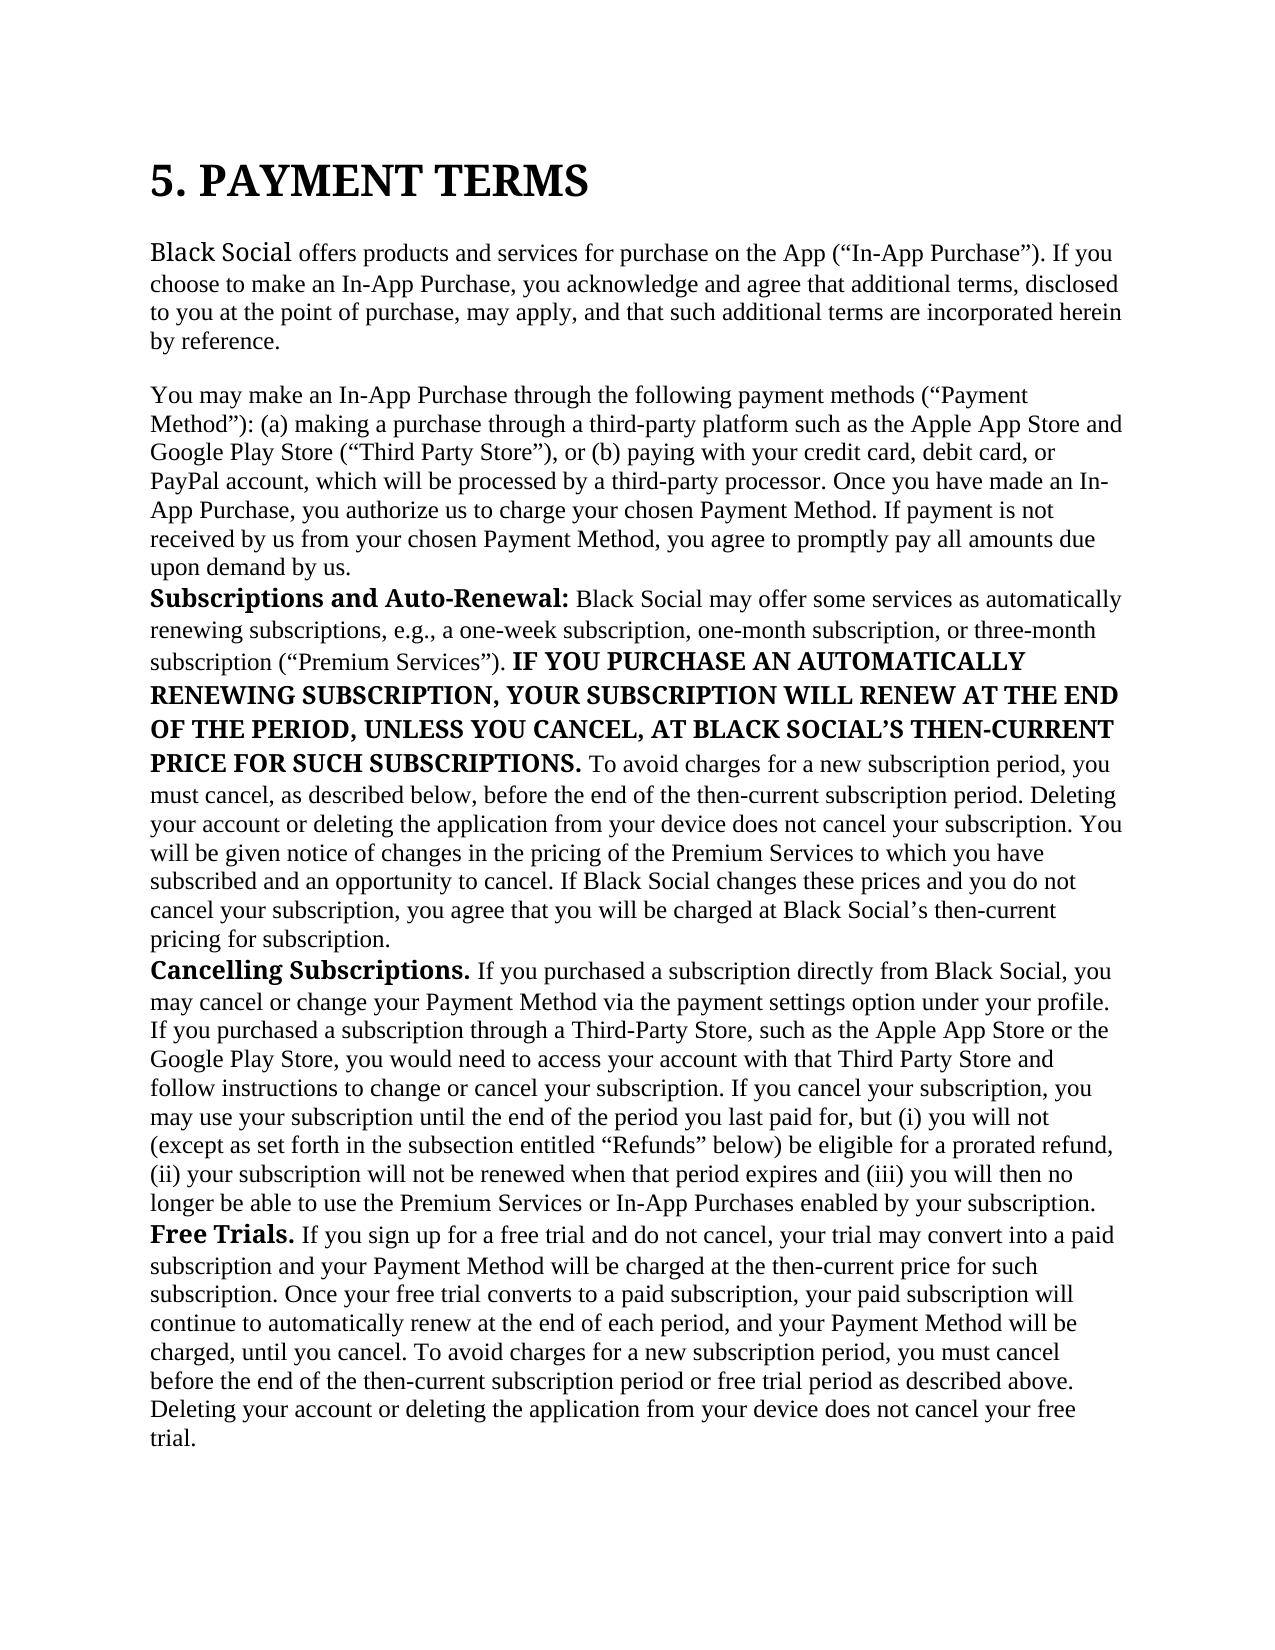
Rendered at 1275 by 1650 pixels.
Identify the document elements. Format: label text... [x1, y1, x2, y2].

text Subscriptions and Auto-Renewal: Black Social may offer some services as automatically renewing subscriptions, e.g., a one-week subscription, one-month subscription, or three-month subscription (“Premium Services”). IF YOU PURCHASE AN AUTOMATICALLY RENEWING SUBSCRIPTION, YOUR SUBSCRIPTION WILL RENEW AT THE END OF THE PERIOD, UNLESS YOU CANCEL, AT BLACK SOCIAL’S THEN-CURRENT PRICE FOR SUCH SUBSCRIPTIONS. To avoid charges for a new subscription period, you must cancel, as described below, before the end of the then-current subscription period. Deleting your account or deleting the application from your device does not cancel your subscription. You will be given notice of changes in the pricing of the Premium Services to which you have subscribed and an opportunity to cancel. If Black Social changes these prices and you do not cancel your subscription, you agree that you will be charged at Black Social’s then-current pricing for subscription. [150, 581, 1125, 953]
text Black Social offers products and services for purchase on the App (“In-App Purchase”). If you choose to make an In-App Purchase, you acknowledge and agree that additional terms, disclosed to you at the point of purchase, may apply, and that such additional terms are incorporated herein by reference. [150, 234, 1125, 355]
text You may make an In-App Purchase through the following payment methods (“Payment Method”): (a) making a purchase through a third-party platform such as the Apple App Store and Google Play Store (“Third Party Store”), or (b) paying with your credit card, debit card, or PayPal account, which will be processed by a third-party processor. Once you have made an In-App Purchase, you authorize us to charge your chosen Payment Method. If payment is not received by us from your chosen Payment Method, you agree to promptly pay all amounts due upon demand by us. [150, 380, 1125, 581]
text 5. PAYMENT TERMS [150, 150, 1125, 209]
text Free Trials. If you sign up for a free trial and do not cancel, your trial may convert into a paid subscription and your Payment Method will be charged at the then-current price for such subscription. Once your free trial converts to a paid subscription, your paid subscription will continue to automatically renew at the end of each period, and your Payment Method will be charged, until you cancel. To avoid charges for a new subscription period, you must cancel before the end of the then-current subscription period or free trial period as described above. Deleting your account or deleting the application from your device does not cancel your free trial. [150, 1217, 1125, 1452]
text Cancelling Subscriptions. If you purchased a subscription directly from Black Social, you may cancel or change your Payment Method via the payment settings option under your profile. If you purchased a subscription through a Third-Party Store, such as the Apple App Store or the Google Play Store, you would need to access your account with that Third Party Store and follow instructions to change or cancel your subscription. If you cancel your subscription, you may use your subscription until the end of the period you last paid for, but (i) you will not (except as set forth in the subsection entitled “Refunds” below) be eligible for a prorated refund, (ii) your subscription will not be renewed when that period expires and (iii) you will then no longer be able to use the Premium Services or In-App Purchases enabled by your subscription. [150, 953, 1125, 1217]
